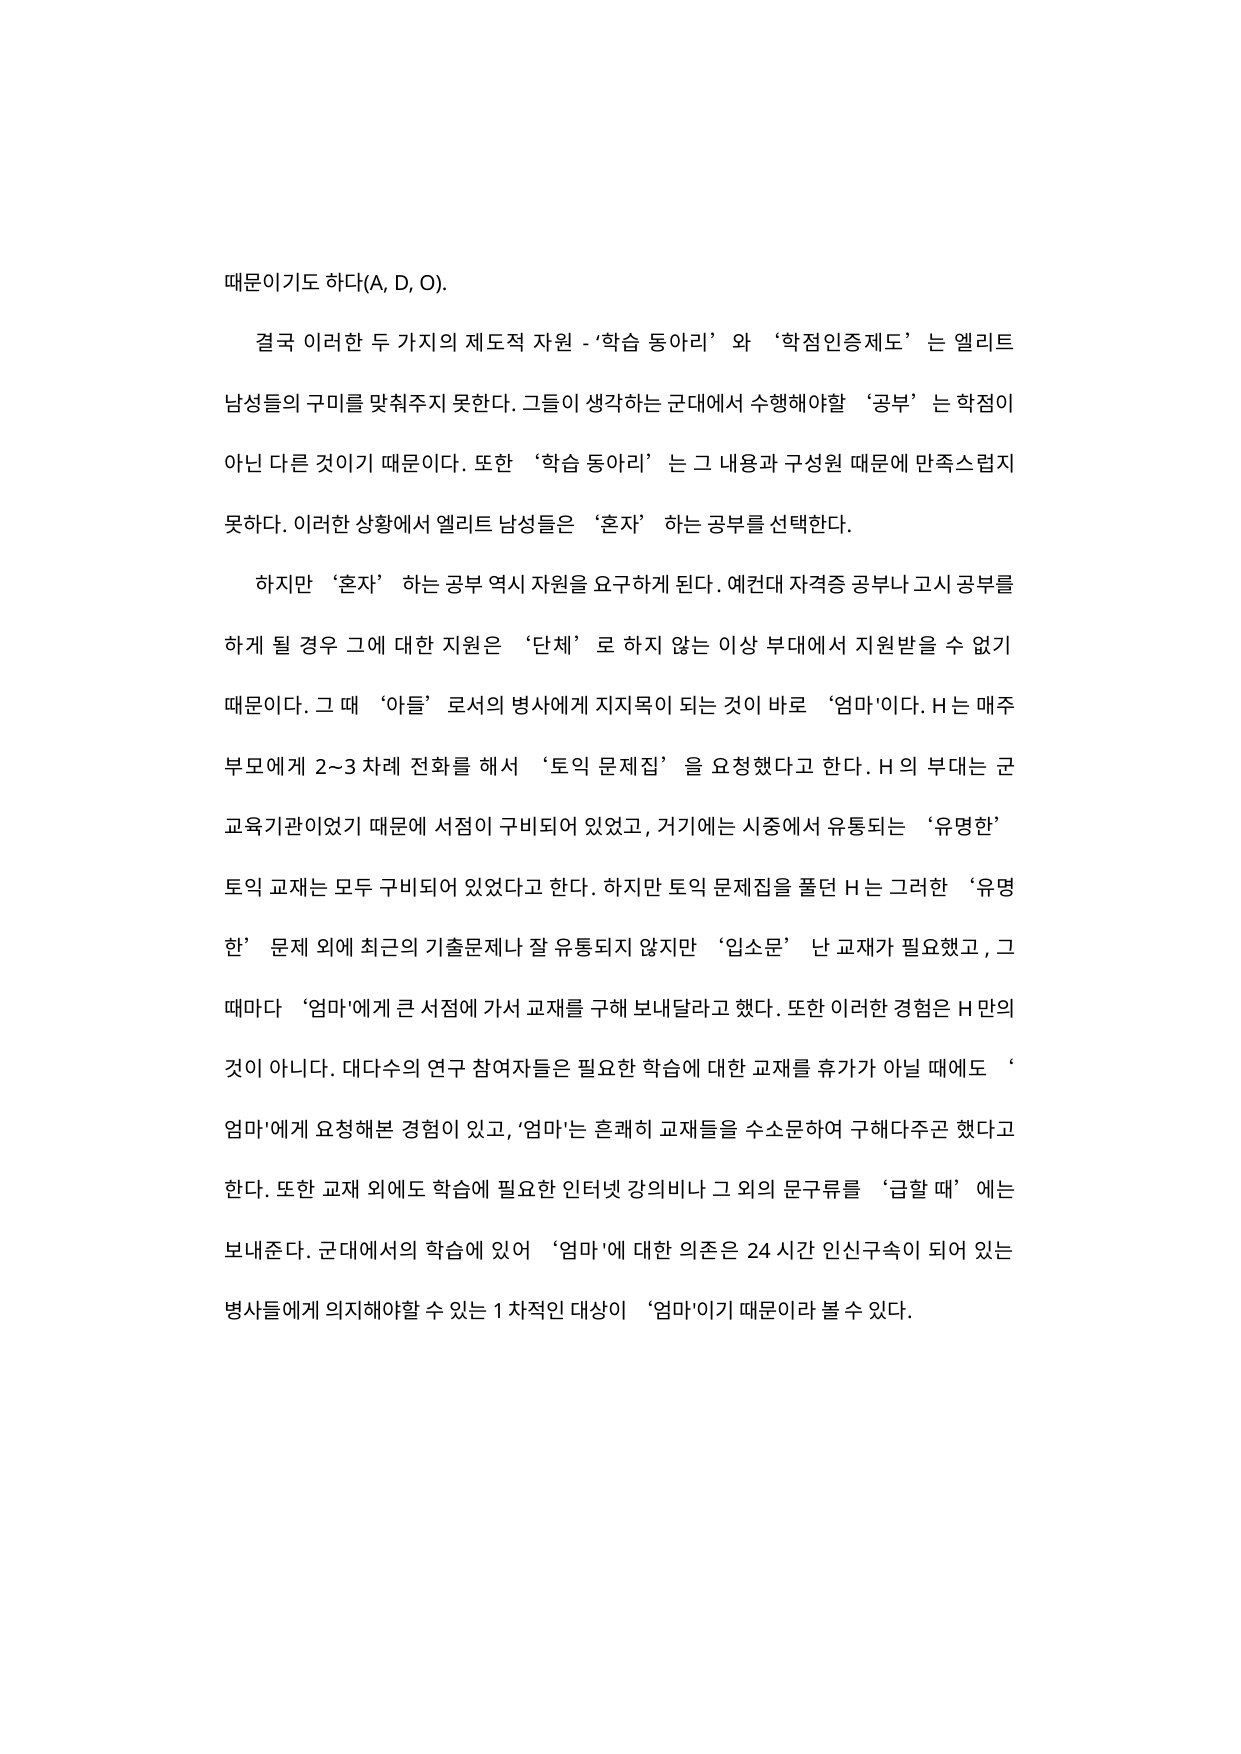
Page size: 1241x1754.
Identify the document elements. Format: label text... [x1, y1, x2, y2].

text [224, 266, 1016, 296]
text 하지만 ‘혼자’ 하는 공부 역시 자원을 요구하게 된다. 예컨대 자격증 공부나 고시 공부를 하게 될 경우 그에 대한 지원은 ‘단체’로 하지 않는 이상 부대에서 지원받을 수 없기 때문이다. 그 때 ‘아들’로서의 병사에게 지지목이 되는 것이 바로 ‘엄마'이다. H는 매주 부모에게 2∼3차례 전화를 해서 ‘토익 문제집’을 요청했다고 한다. H의 부대는 군 교육기관이었기 때문에 서점이 구비되어 있었고, 거기에는 시중에서 유통되는 ‘유명한’ 토익 교재는 모두 구비되어 있었다고 한다. 하지만 토익 문제집을 풀던 H는 그러한 ‘유명한’ 문제 외에 최근의 기출문제나 잘 유통되지 않지만 ‘입소문’ 난 교재가 필요했고, 그 때마다 ‘엄마'에게 큰 서점에 가서 교재를 구해 보내달라고 했다. 또한 이러한 경험은 H만의 것이 아니다. 대다수의 연구 참여자들은 필요한 학습에 대한 교재를 휴가가 아닐 때에도 ‘엄마'에게 요청해본 경험이 있고, ‘엄마'는 흔쾌히 교재들을 수소문하여 구해다주곤 했다고 한다. 또한 교재 외에도 학습에 필요한 인터넷 강의비나 그 외의 문구류를 ‘급할 때’에는 보내준다. 군대에서의 학습에 있어 ‘엄마'에 대한 의존은 24시간 인신구속이 되어 있는 병사들에게 의지해야할 수 있는 1차적인 대상이 ‘엄마'이기 때문이라 볼 수 있다. [224, 568, 1016, 1325]
text 결국 이러한 두 가지의 제도적 자원 - ‘학습 동아리’와 ‘학점인증제도’는 엘리트 남성들의 구미를 맞춰주지 못한다. 그들이 생각하는 군대에서 수행해야할 ‘공부’는 학점이 아닌 다른 것이기 때문이다. 또한 ‘학습 동아리’는 그 내용과 구성원 때문에 만족스럽지 못하다. 이러한 상황에서 엘리트 남성들은 ‘혼자’ 하는 공부를 선택한다. [224, 326, 1016, 538]
